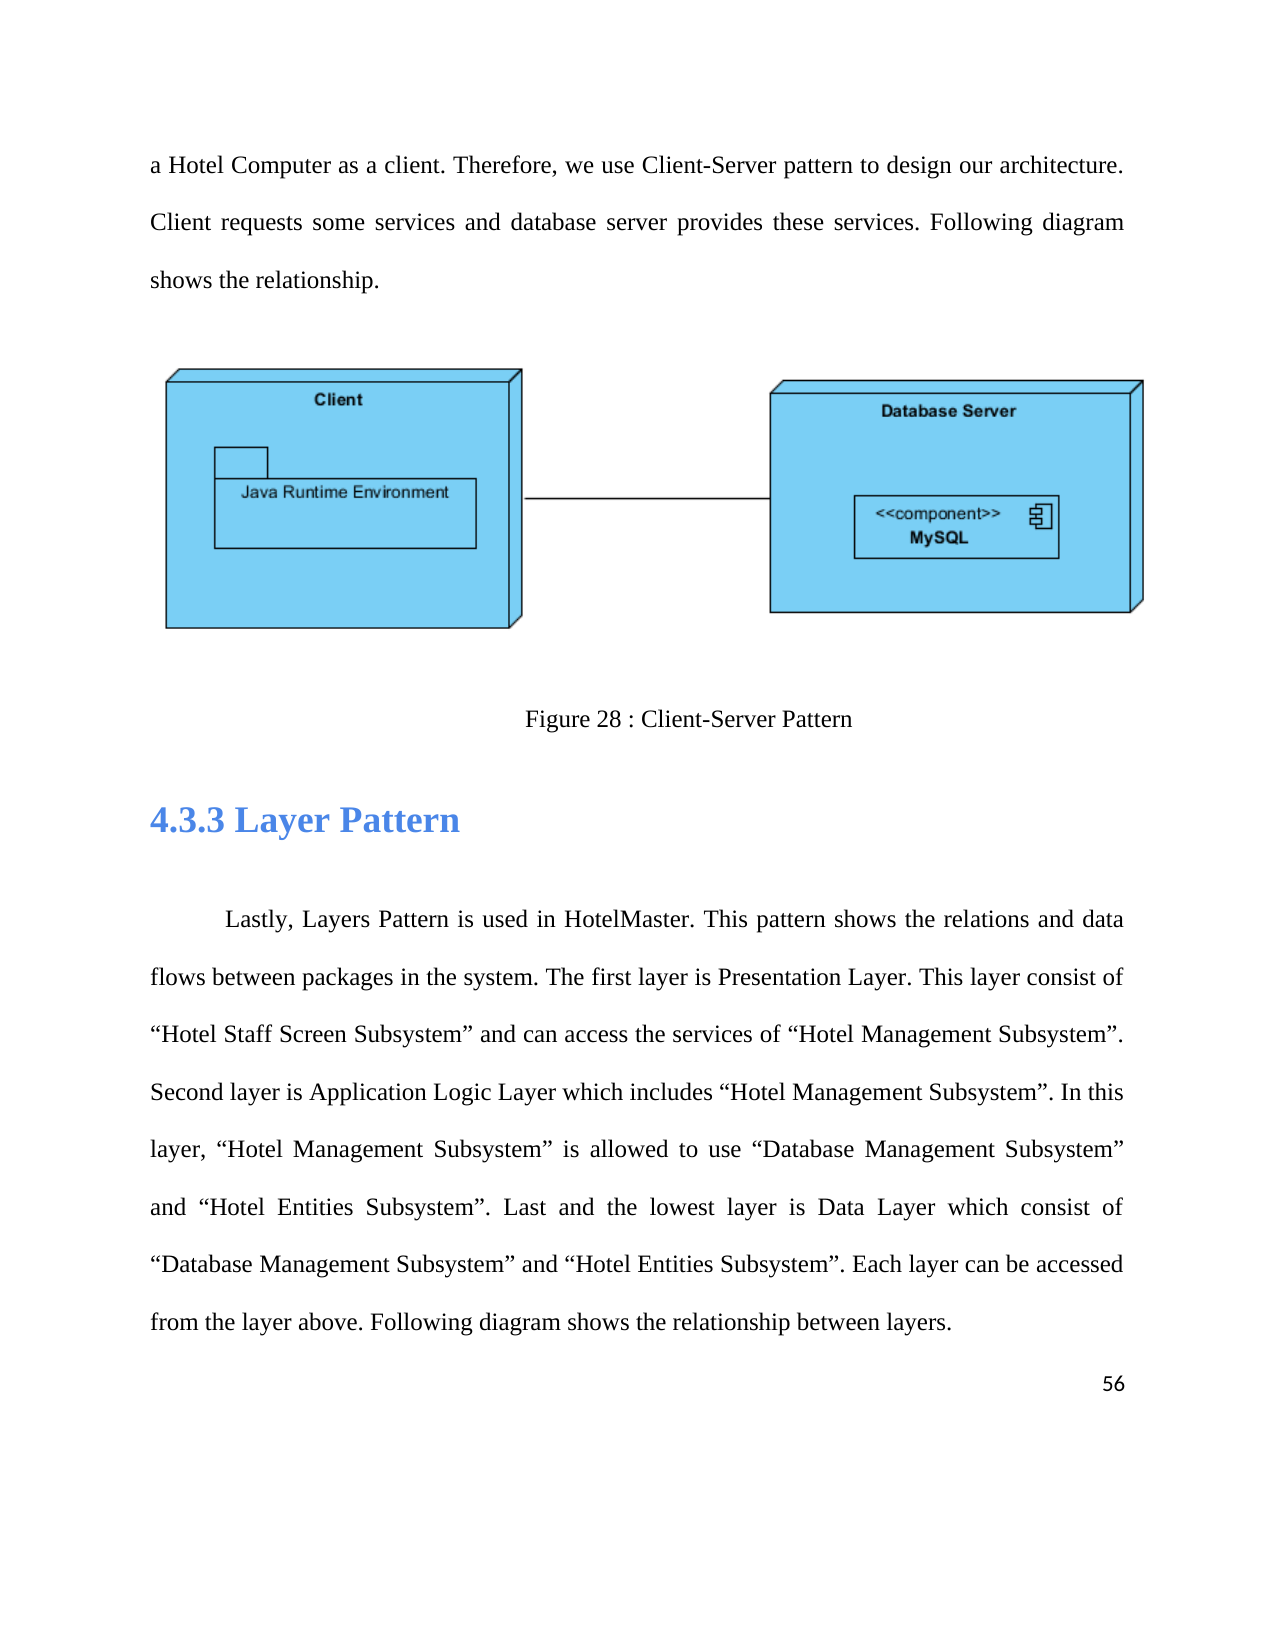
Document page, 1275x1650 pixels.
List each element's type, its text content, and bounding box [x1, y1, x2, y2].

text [150, 150, 1125, 294]
text 4.3.3 Layer Pattern [150, 797, 1125, 840]
text Figure 28 : Client-Server Pattern [150, 704, 1125, 733]
text Lastly, Layers Pattern is used in HotelMaster. This pattern shows the relations and data flows between packages in the system. The first layer is Presentation Layer. This layer consist of “Hotel Staff Screen Subsystem” and can access the services of “Hotel Management Subsystem”. Second layer is Application Logic Layer which includes “Hotel Management Subsystem”. In this layer, “Hotel Management Subsystem” is allowed to use “Database Management Subsystem” and “Hotel Entities Subsystem”. Last and the lowest layer is Data Layer which consist of “Database Management Subsystem” and “Hotel Entities Subsystem”. Each layer can be accessed from the layer above. Following diagram shows the relationship between layers. [150, 904, 1125, 1336]
picture [150, 343, 1163, 656]
